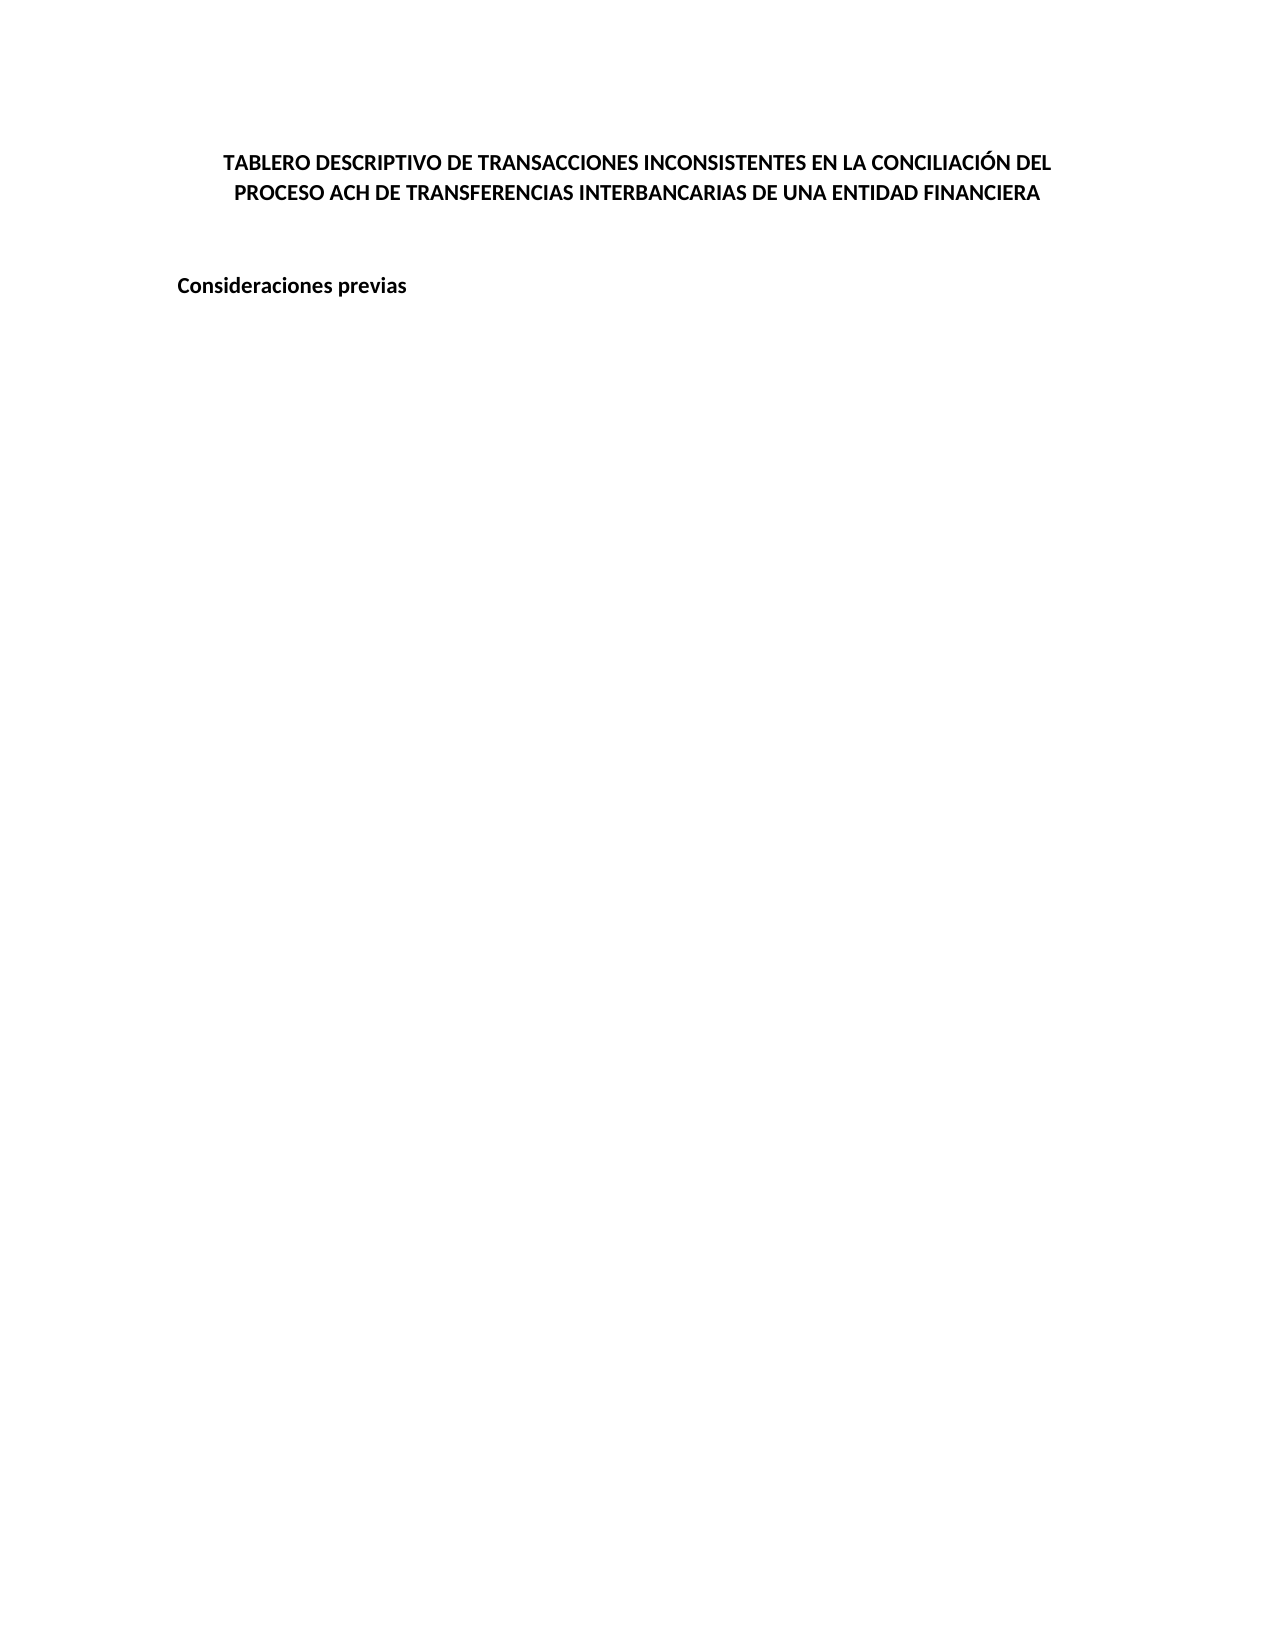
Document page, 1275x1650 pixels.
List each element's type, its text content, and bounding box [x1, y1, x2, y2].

text TABLERO DESCRIPTIVO DE TRANSACCIONES INCONSISTENTES EN LA CONCILIACIÓN DEL PROCESO ACH DE TRANSFERENCIAS INTERBANCARIAS DE UNA ENTIDAD FINANCIERA [177, 148, 1098, 206]
text Consideraciones previas [177, 272, 1098, 299]
